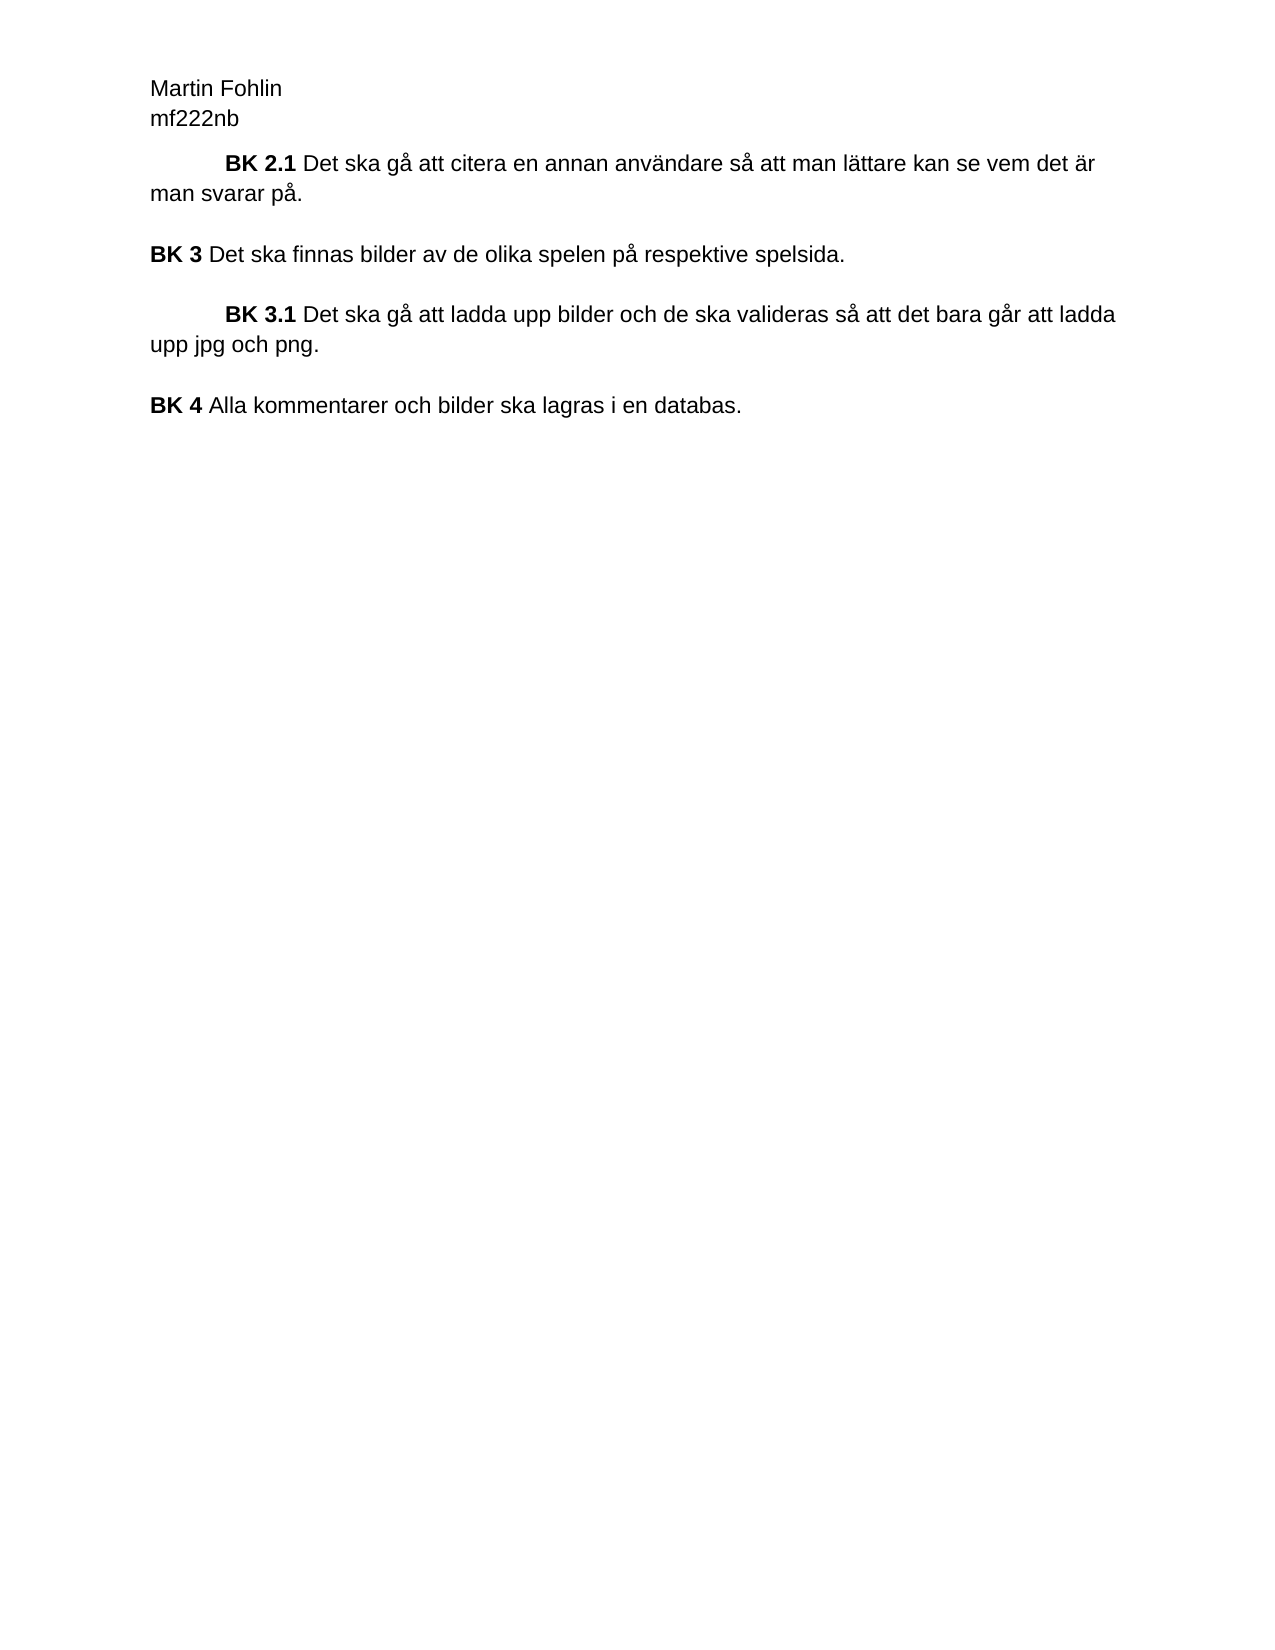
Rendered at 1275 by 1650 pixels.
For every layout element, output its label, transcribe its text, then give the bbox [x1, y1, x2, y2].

text BK 3.1 Det ska gå att ladda upp bilder och de ska valideras så att det bara går att ladda upp jpg och png. [150, 301, 1125, 358]
text BK 3 Det ska finnas bilder av de olika spelen på respektive spelsida. [150, 241, 1125, 267]
text BK 2.1 Det ska gå att citera en annan användare så att man lättare kan se vem det är man svarar på. [150, 150, 1125, 207]
text BK 4 Alla kommentarer och bilder ska lagras i en databas. [150, 392, 1125, 418]
